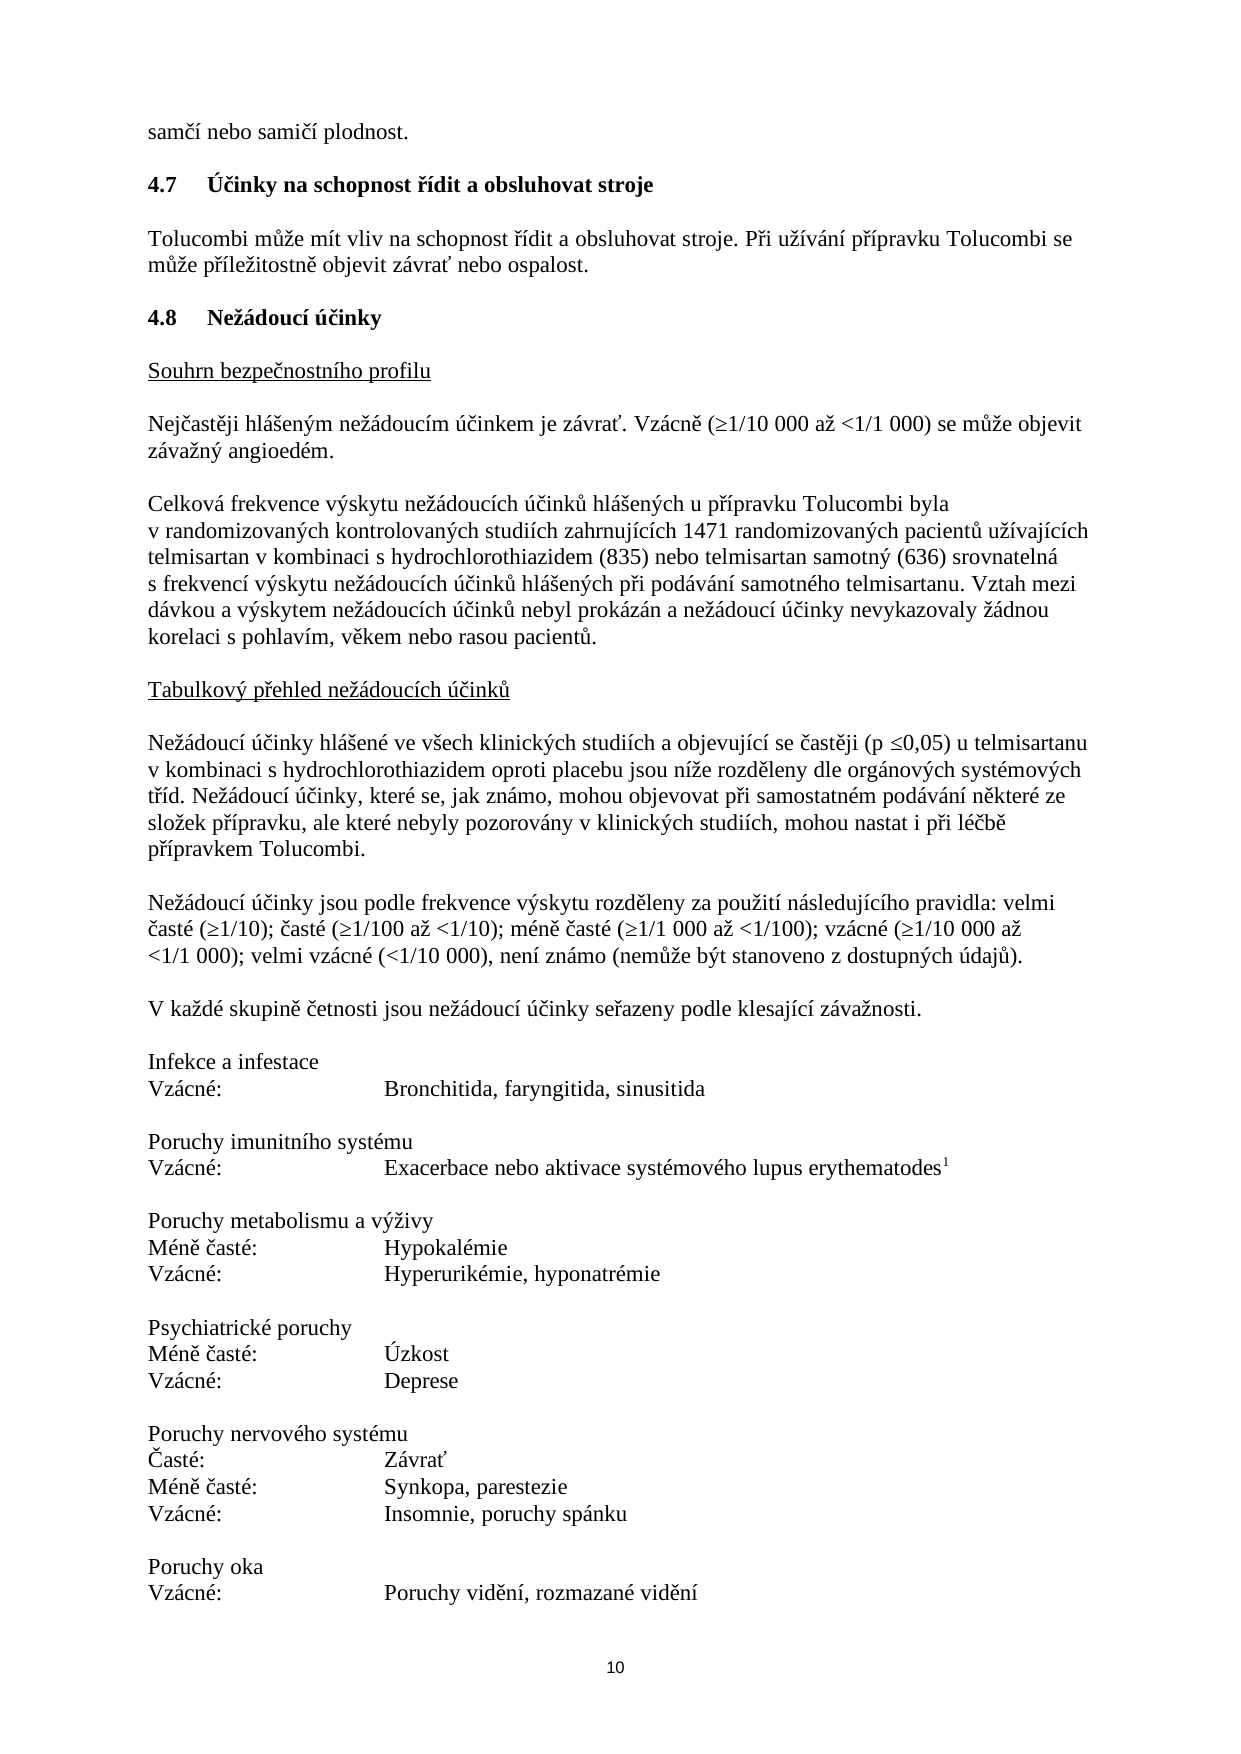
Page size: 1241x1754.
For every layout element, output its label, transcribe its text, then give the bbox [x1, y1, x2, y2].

text Psychiatrické poruchy [148, 1313, 1092, 1340]
text Vzácné: Deprese [148, 1367, 1092, 1393]
text Tolucombi může mít vliv na schopnost řídit a obsluhovat stroje. Při užívání přípravku Tolucombi se může příležitostně objevit závrať nebo ospalost. [148, 224, 1092, 277]
text Méně časté: Synkopa, parestezie [148, 1473, 1092, 1499]
text Poruchy imunitního systému [148, 1127, 1092, 1154]
text Poruchy nervového systému [148, 1420, 1092, 1446]
text Souhrn bezpečnostního profilu [148, 357, 1092, 384]
text Nežádoucí účinky hlášené ve všech klinických studiích a objevující se častěji (p ≤0,05) u telmisartanu v kombinaci s hydrochlorothiazidem oproti placebu jsou níže rozděleny dle orgánových systémových tříd. Nežádoucí účinky, které se, jak známo, mohou objevovat při samostatném podávání některé ze složek přípravku, ale které nebyly pozorovány v klinických studiích, mohou nastat i při léčbě přípravkem Tolucombi. [148, 729, 1092, 862]
text Nejčastěji hlášeným nežádoucím účinkem je závrať. Vzácně (≥1/10 000 až <1/1 000) se může objevit závažný angioedém. [148, 410, 1092, 463]
text Vzácné: Exacerbace nebo aktivace systémového lupus erythematodes1 [148, 1154, 1092, 1181]
text Méně časté: Úzkost [148, 1340, 1092, 1367]
text Vzácné: Hyperurikémie, hyponatrémie [148, 1260, 1092, 1287]
list Nežádoucí účinky [148, 304, 1092, 331]
text Infekce a infestace [148, 1048, 1092, 1074]
text Poruchy metabolismu a výživy [148, 1207, 1092, 1234]
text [148, 118, 1092, 145]
text Vzácné: Insomnie, poruchy spánku [148, 1499, 1092, 1526]
text Nežádoucí účinky jsou podle frekvence výskytu rozděleny za použití následujícího pravidla: velmi časté (≥1/10); časté (≥1/100 až <1/10); méně časté (≥1/1 000 až <1/100); vzácné (≥1/10 000 až <1/1 000); velmi vzácné (<1/10 000), není známo (nemůže být stanoveno z dostupných údajů). [148, 888, 1092, 968]
text Celková frekvence výskytu nežádoucích účinků hlášených u přípravku Tolucombi byla v randomizovaných kontrolovaných studiích zahrnujících 1471 randomizovaných pacientů užívajících telmisartan v kombinaci s hydrochlorothiazidem (835) nebo telmisartan samotný (636) srovnatelná s frekvencí výskytu nežádoucích účinků hlášených při podávání samotného telmisartanu. Vztah mezi dávkou a výskytem nežádoucích účinků nebyl prokázán a nežádoucí účinky nevykazovaly žádnou korelaci s pohlavím, věkem nebo rasou pacientů. [148, 490, 1092, 649]
text V každé skupině četnosti jsou nežádoucí účinky seřazeny podle klesající závažnosti. [148, 995, 1092, 1021]
text Vzácné: Poruchy vidění, rozmazané vidění [148, 1579, 1092, 1606]
text Poruchy oka [148, 1552, 1092, 1579]
text Vzácné: Bronchitida, faryngitida, sinusitida [148, 1074, 1092, 1101]
text Tabulkový přehled nežádoucích účinků [148, 676, 1092, 702]
text Méně časté: Hypokalémie [148, 1234, 1092, 1260]
text Časté: Závrať [148, 1446, 1092, 1473]
text 4.7 Účinky na schopnost řídit a obsluhovat stroje [148, 171, 1092, 198]
